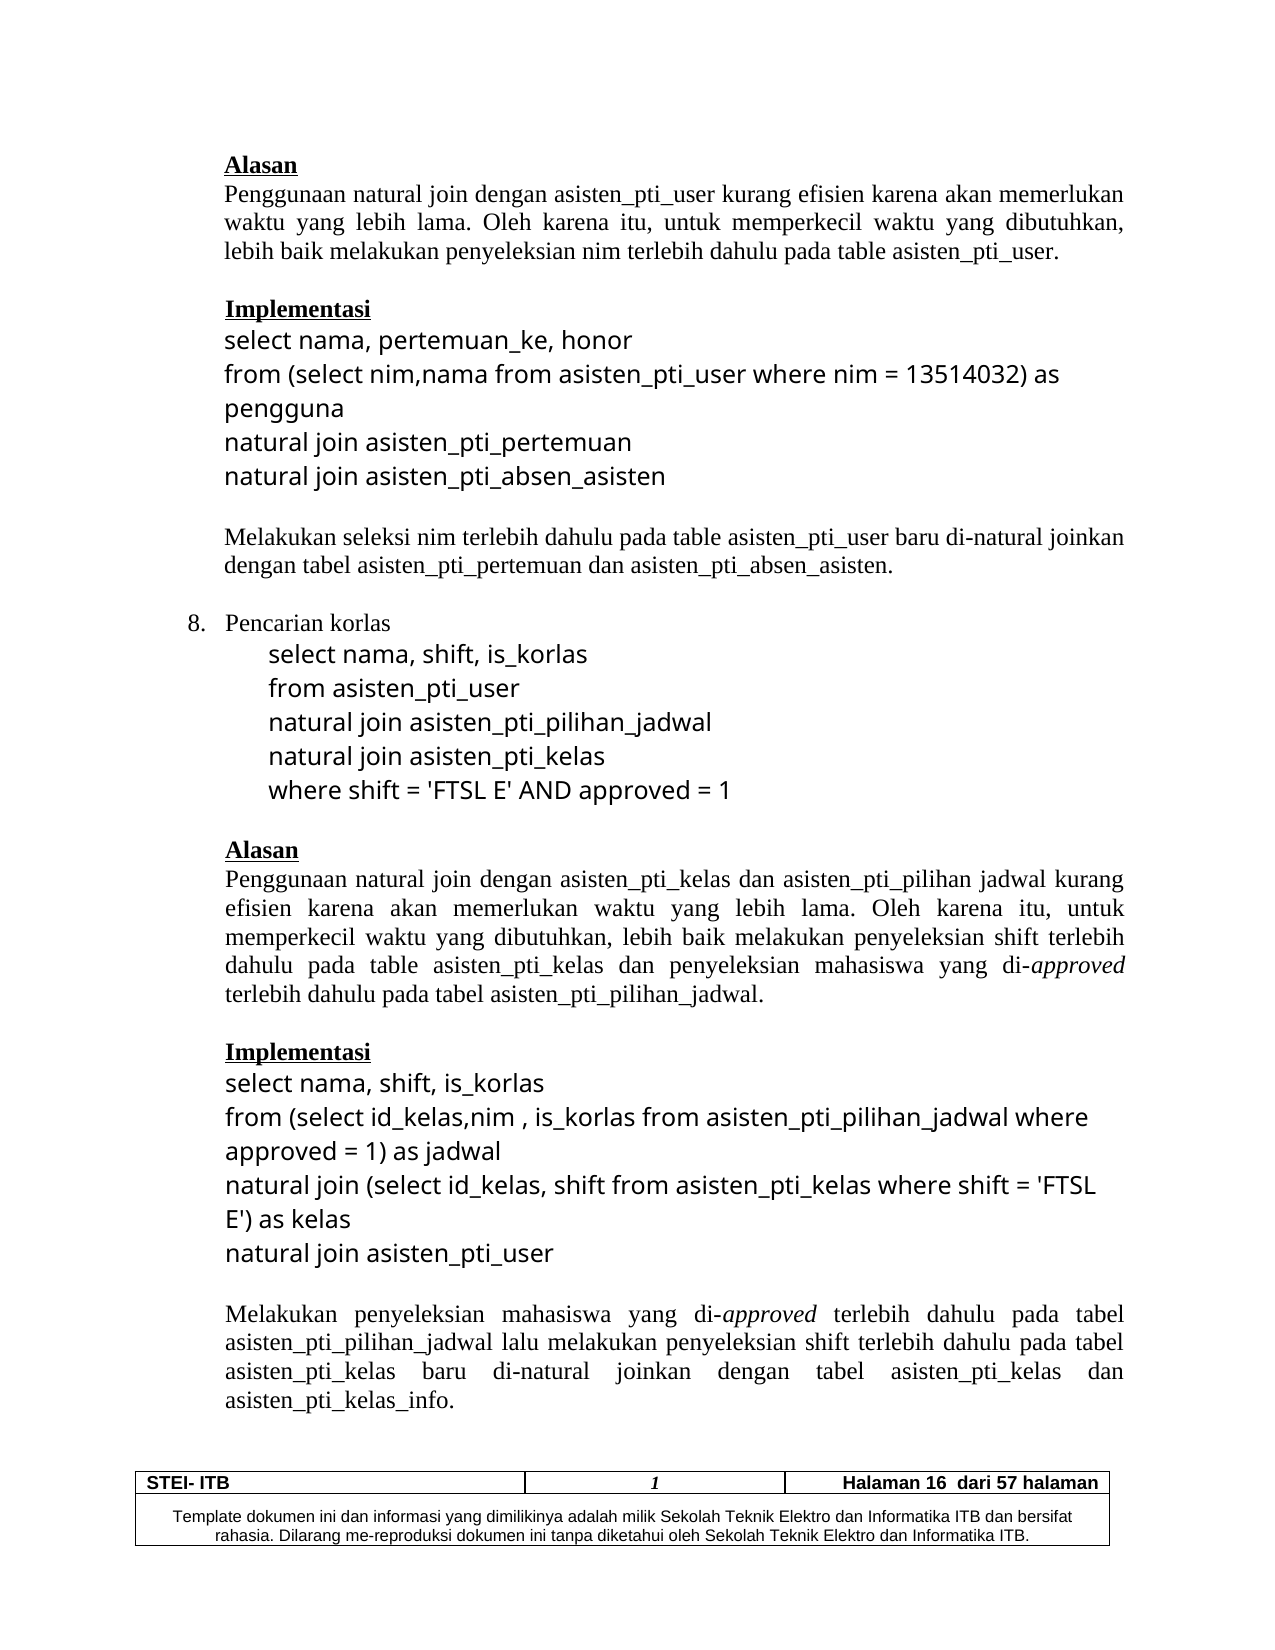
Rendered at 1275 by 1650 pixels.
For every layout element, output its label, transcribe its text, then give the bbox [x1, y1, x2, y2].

text Penggunaan natural join dengan asisten_pti_user kurang efisien karena akan memerlukan waktu yang lebih lama. Oleh karena itu, untuk memperkecil waktu yang dibutuhkan, lebih baik melakukan penyeleksian nim terlebih dahulu pada table asisten_pti_user. [224, 179, 1125, 265]
text Alasan [225, 836, 1125, 864]
text select nama, shift, is_korlas [225, 637, 1125, 671]
text from asisten_pti_user [225, 671, 1125, 705]
text select nama, pertemuan_ke, honor [224, 322, 1125, 357]
text Melakukan seleksi nim terlebih dahulu pada table asisten_pti_user baru di-natural joinkan dengan tabel asisten_pti_pertemuan dan asisten_pti_absen_asisten. [224, 522, 1125, 579]
text natural join asisten_pti_pertemuan [224, 425, 1125, 459]
text natural join asisten_pti_absen_asisten [224, 459, 1125, 493]
text natural join asisten_pti_kelas [225, 739, 1125, 773]
list Pencarian korlas [187, 608, 1125, 637]
text Implementasi [225, 294, 1125, 322]
text Penggunaan natural join dengan asisten_pti_kelas dan asisten_pti_pilihan jadwal kurang efisien karena akan memerlukan waktu yang lebih lama. Oleh karena itu, untuk memperkecil waktu yang dibutuhkan, lebih baik melakukan penyeleksian shift terlebih dahulu pada table asisten_pti_kelas dan penyeleksian mahasiswa yang di-approved terlebih dahulu pada tabel asisten_pti_pilihan_jadwal. [225, 864, 1125, 1008]
text Melakukan penyeleksian mahasiswa yang di-approved terlebih dahulu pada tabel asisten_pti_pilihan_jadwal lalu melakukan penyeleksian shift terlebih dahulu pada tabel asisten_pti_kelas baru di-natural joinkan dengan tabel asisten_pti_kelas dan asisten_pti_kelas_info. [225, 1299, 1125, 1414]
text from (select id_kelas,nim , is_korlas from asisten_pti_pilihan_jadwal where approved = 1) as jadwal [225, 1100, 1125, 1168]
text Implementasi [225, 1037, 1125, 1066]
text select nama, shift, is_korlas [225, 1066, 1125, 1100]
text natural join (select id_kelas, shift from asisten_pti_kelas where shift = 'FTSL E') as kelas [225, 1168, 1125, 1236]
text from (select nim,nama from asisten_pti_user where nim = 13514032) as pengguna [224, 357, 1125, 425]
text where shift = 'FTSL E' AND approved = 1 [225, 773, 1125, 807]
text natural join asisten_pti_pilihan_jadwal [225, 705, 1125, 739]
text Alasan [224, 150, 1125, 179]
text natural join asisten_pti_user [225, 1236, 1125, 1270]
